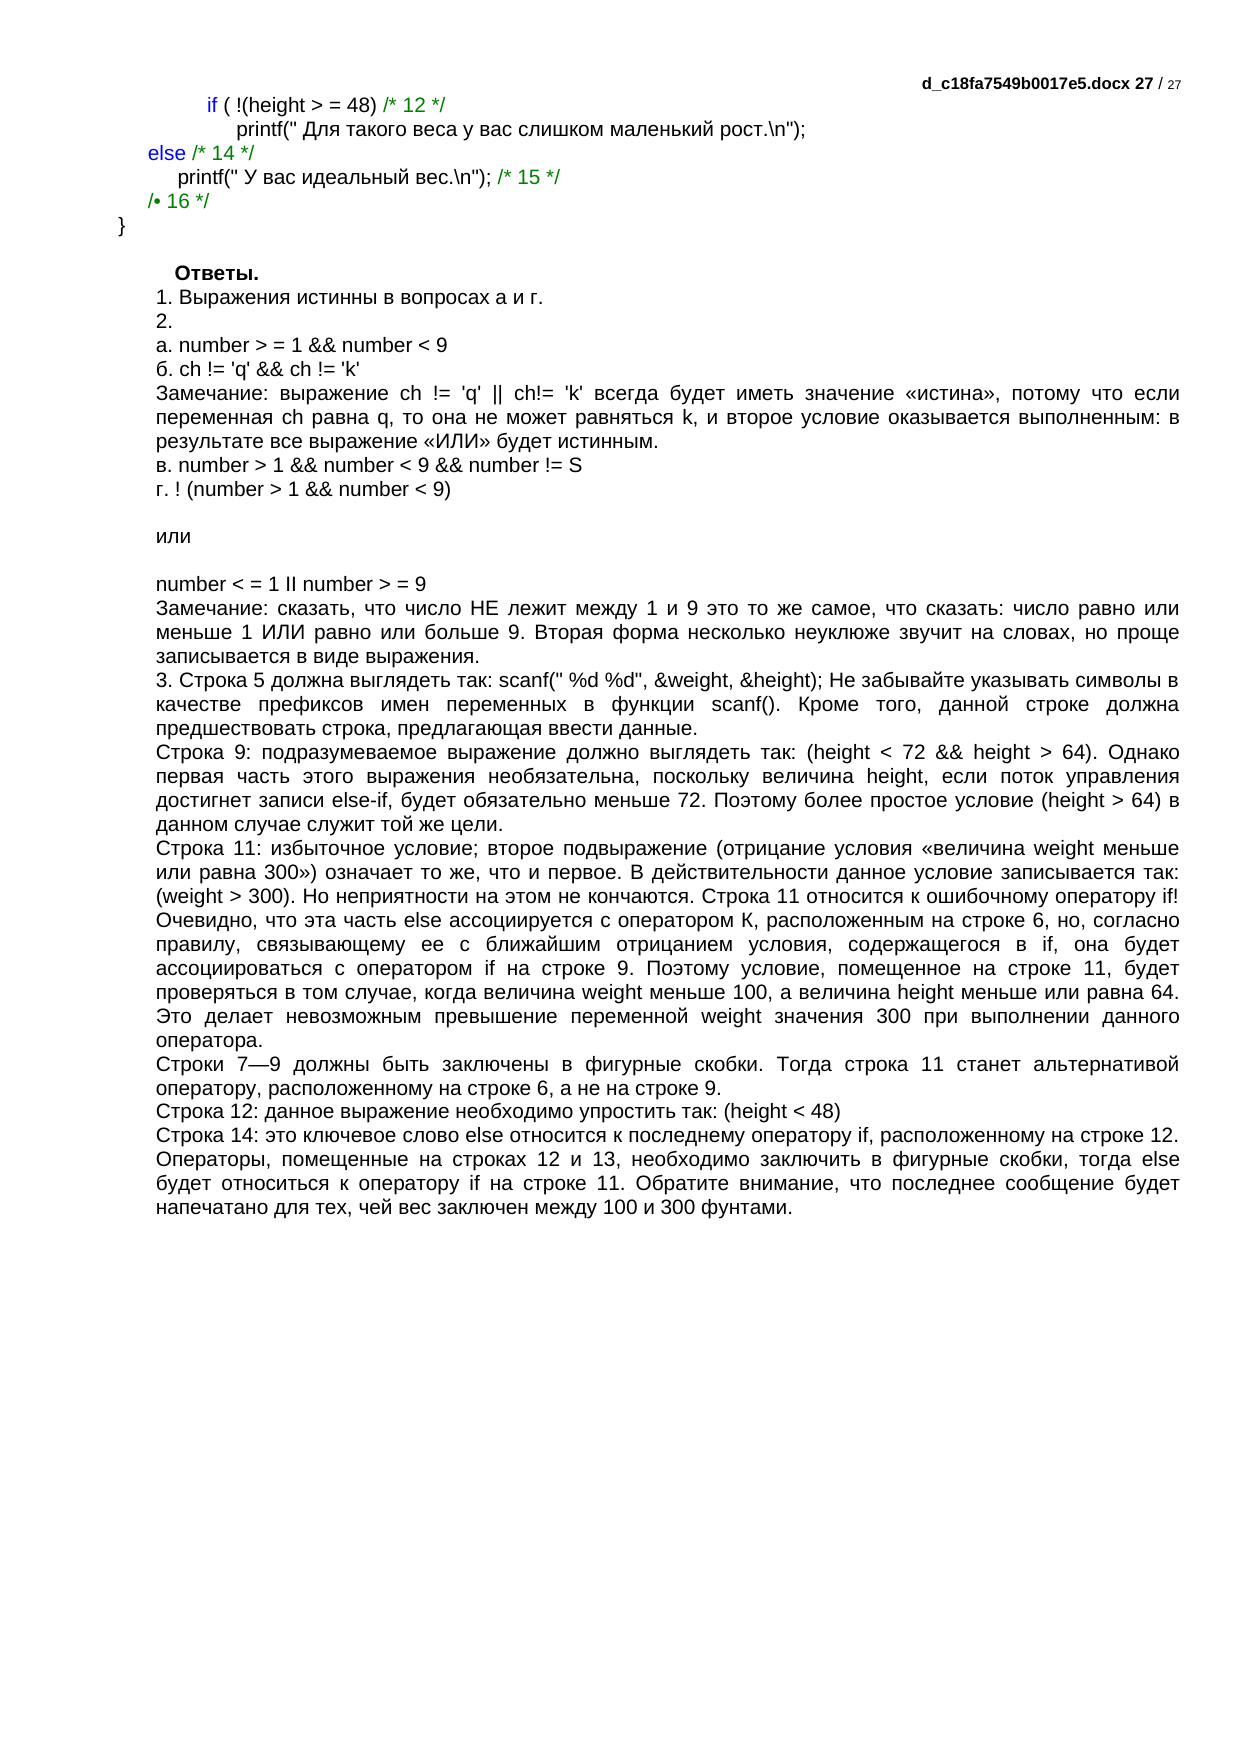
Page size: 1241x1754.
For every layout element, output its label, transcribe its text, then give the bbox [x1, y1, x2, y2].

text printf(" Для такого веса у вас слишком маленький рост.\n"); [118, 117, 1181, 141]
text Строка 11: избыточное условие; второе подвыражение (отрицание условия «величина weight меньше или равна 300») означает то же, что и первое. В действительности данное условие записывается так: (weight > 300). Но неприятности на этом не кончаются. Строка 11 относится к ошибочному оператору if! Очевидно, что эта часть else ассоциируется с оператором К, расположенным на строке 6, но, согласно правилу, связывающему ее с ближайшим отрицанием условия, содержащегося в if, она будет ассоциироваться с оператором if на строке 9. Поэтому условие, помещенное на строке 11, будет проверяться в том случае, когда величина weight меньше 100, а величина height меньше или равна 64. Это делает невозможным превышение переменной weight значения 300 при выполнении данного оператора. [156, 836, 1181, 1051]
text else /* 14 */ [118, 141, 1181, 165]
text Строка 12: данное выражение необходимо упростить так: (height < 48) [156, 1099, 1181, 1123]
text 3. Строка 5 должна выглядеть так: scanf(" %d %d", &weight, &height); He забывайте указывать символы в качестве префиксов имен переменных в функции scanf(). Кроме того, данной строке должна предшествовать строка, предлагающая ввести данные. [156, 668, 1181, 740]
text Ответы. [118, 261, 1181, 285]
text г. ! (number > 1 && number < 9) [156, 476, 1181, 500]
text if ( !(height > = 48) /* 12 */ [118, 93, 1181, 117]
text Замечание: сказать, что число НЕ лежит между 1 и 9 это то же самое, что сказать: число равно или меньше 1 ИЛИ равно или больше 9. Вторая форма несколько неуклюже звучит на словах, но проще записывается в виде выражения. [156, 596, 1181, 668]
text в. number > 1 && number < 9 && number != S [156, 452, 1181, 476]
text или [156, 524, 1181, 548]
text Строка 14: это ключевое слово else относится к последнему оператору if, расположенному на строке 12. Операторы, помещенные на строках 12 и 13, необходимо заключить в фигурные скобки, тогда else будет относиться к оператору if на строке 11. Обратите внимание, что последнее сообщение будет напечатано для тех, чей вес заключен между 100 и 300 фунтами. [156, 1123, 1181, 1219]
text б. ch != 'q' && ch != 'k' [156, 357, 1181, 381]
text Замечание: выражение ch != 'q' || ch!= 'k' всегда будет иметь значение «истина», потому что если переменная ch равна q, то она не может равняться k, и второе условие оказывается выполненным: в результате все выражение «ИЛИ» будет истинным. [156, 381, 1181, 452]
text printf(" У вас идеальный вес.\n"); /* 15 */ [118, 165, 1181, 189]
text number < = 1 II number > = 9 [156, 572, 1181, 596]
text /• 16 */ [118, 189, 1181, 213]
text 1. Выражения истинны в вопросах а и г. [156, 285, 1181, 309]
text 2. [156, 309, 1181, 333]
text } [118, 213, 1181, 237]
text Строки 7—9 должны быть заключены в фигурные скобки. Тогда строка 11 станет альтернативой оператору, расположенному на строке 6, а не на строке 9. [156, 1051, 1181, 1099]
text a. number > = 1 && number < 9 [156, 333, 1181, 357]
text Строка 9: подразумеваемое выражение должно выглядеть так: (height < 72 && height > 64). Однако первая часть этого выражения необязательна, поскольку величина height, если поток управления достигнет записи else-if, будет обязательно меньше 72. Поэтому более простое условие (height > 64) в данном случае служит той же цели. [156, 740, 1181, 836]
